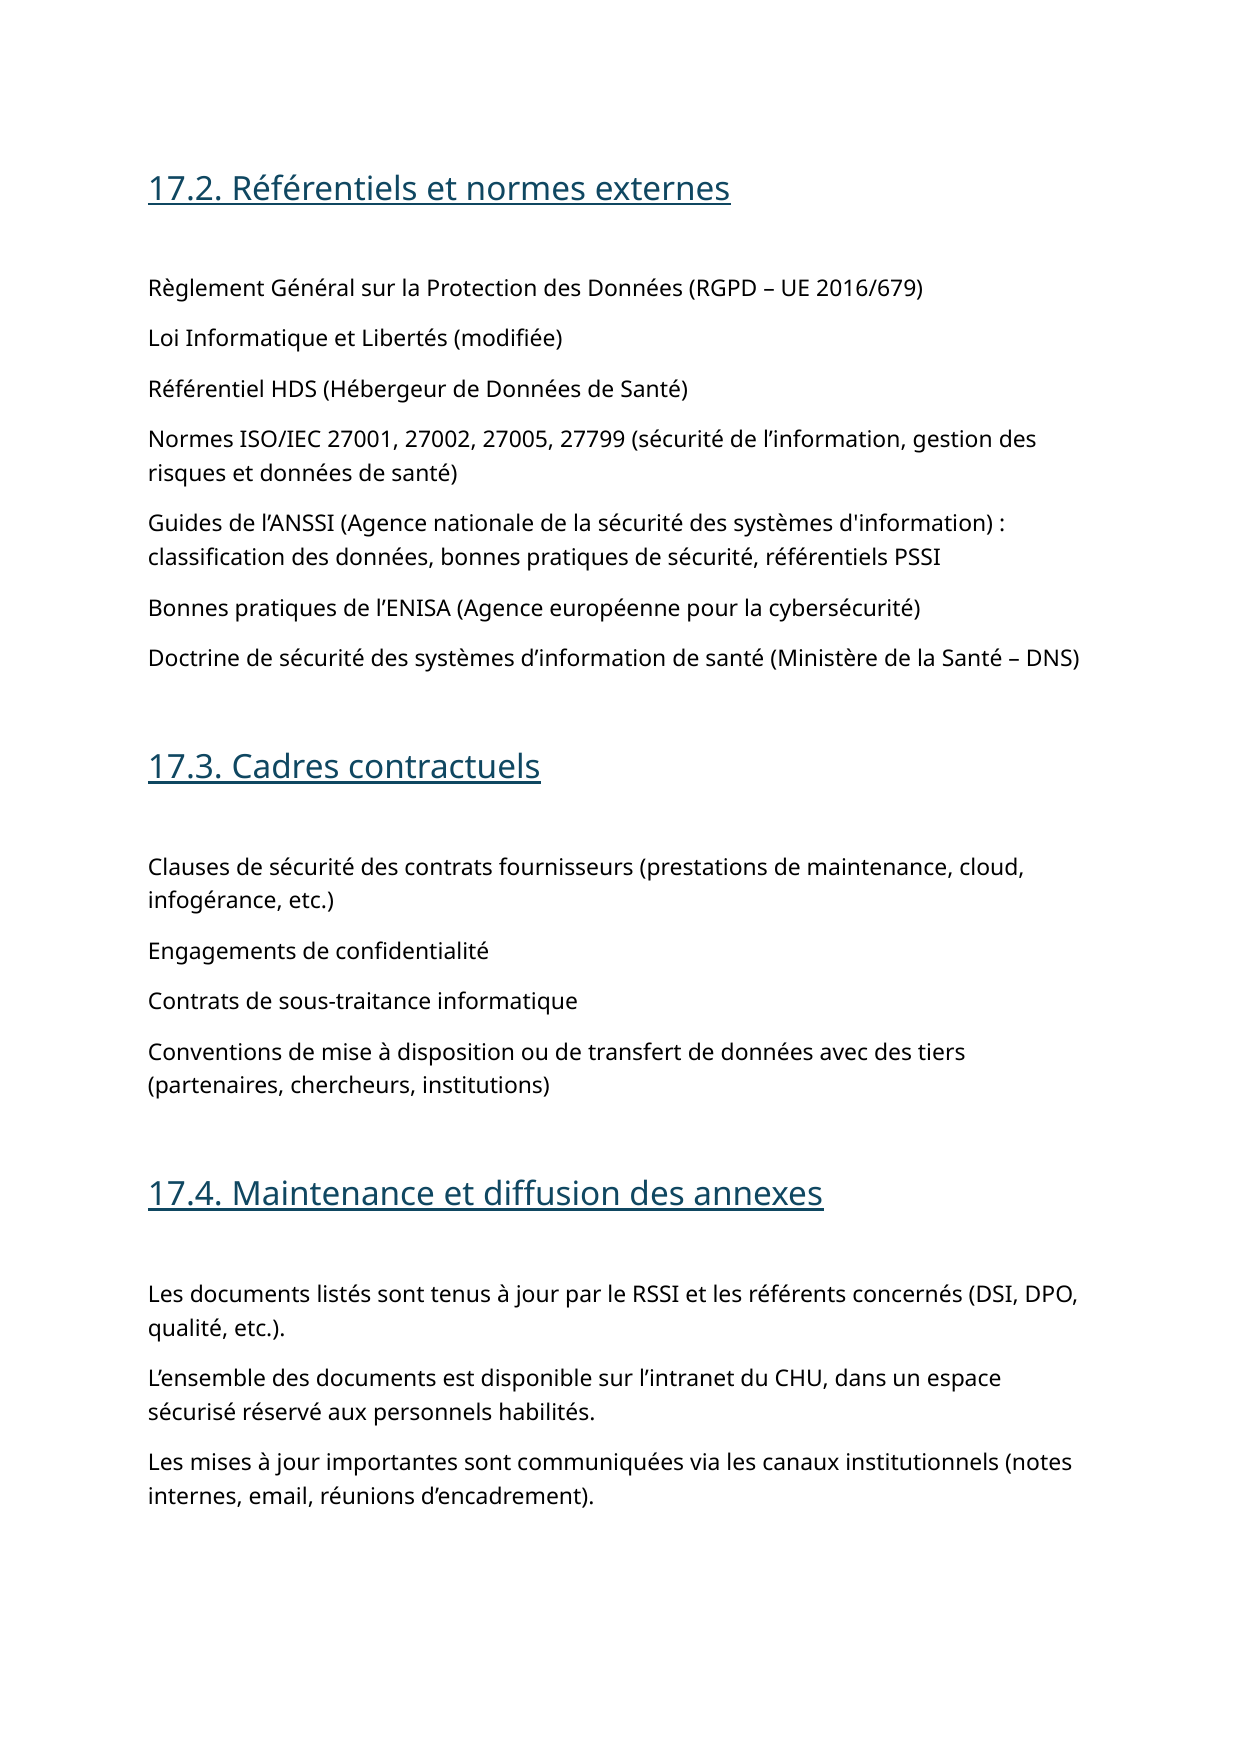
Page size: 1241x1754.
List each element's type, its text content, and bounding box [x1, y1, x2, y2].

subtitle 17.3. Cadres contractuels [148, 743, 1093, 788]
text Conventions de mise à disposition ou de transfert de données avec des tiers (partenaires, chercheurs, institutions) [148, 1036, 1093, 1101]
text Engagements de confidentialité [148, 935, 1093, 966]
text Loi Informatique et Libertés (modifiée) [148, 322, 1093, 354]
text L’ensemble des documents est disponible sur l’intranet du CHU, dans un espace sécurisé réservé aux personnels habilités. [148, 1362, 1093, 1427]
subtitle 17.4. Maintenance et diffusion des annexes [148, 1170, 1093, 1216]
text Normes ISO/IEC 27001, 27002, 27005, 27799 (sécurité de l’information, gestion des risques et données de santé) [148, 423, 1093, 488]
subtitle 17.2. Référentiels et normes externes [148, 164, 1093, 210]
text Règlement Général sur la Protection des Données (RGPD – UE 2016/679) [148, 272, 1093, 303]
text Les documents listés sont tenus à jour par le RSSI et les référents concernés (DSI, DPO, qualité, etc.). [148, 1278, 1093, 1343]
text Doctrine de sécurité des systèmes d’information de santé (Ministère de la Santé – DNS) [148, 642, 1093, 673]
text Contrats de sous-traitance informatique [148, 985, 1093, 1016]
text Bonnes pratiques de l’ENISA (Agence européenne pour la cybersécurité) [148, 592, 1093, 623]
text Référentiel HDS (Hébergeur de Données de Santé) [148, 373, 1093, 404]
text Guides de l’ANSSI (Agence nationale de la sécurité des systèmes d'information) : classification des données, bonnes pratiques de sécurité, référentiels PSSI [148, 507, 1093, 572]
text Les mises à jour importantes sont communiquées via les canaux institutionnels (notes internes, email, réunions d’encadrement). [148, 1446, 1093, 1511]
text Clauses de sécurité des contrats fournisseurs (prestations de maintenance, cloud, infogérance, etc.) [148, 851, 1093, 916]
